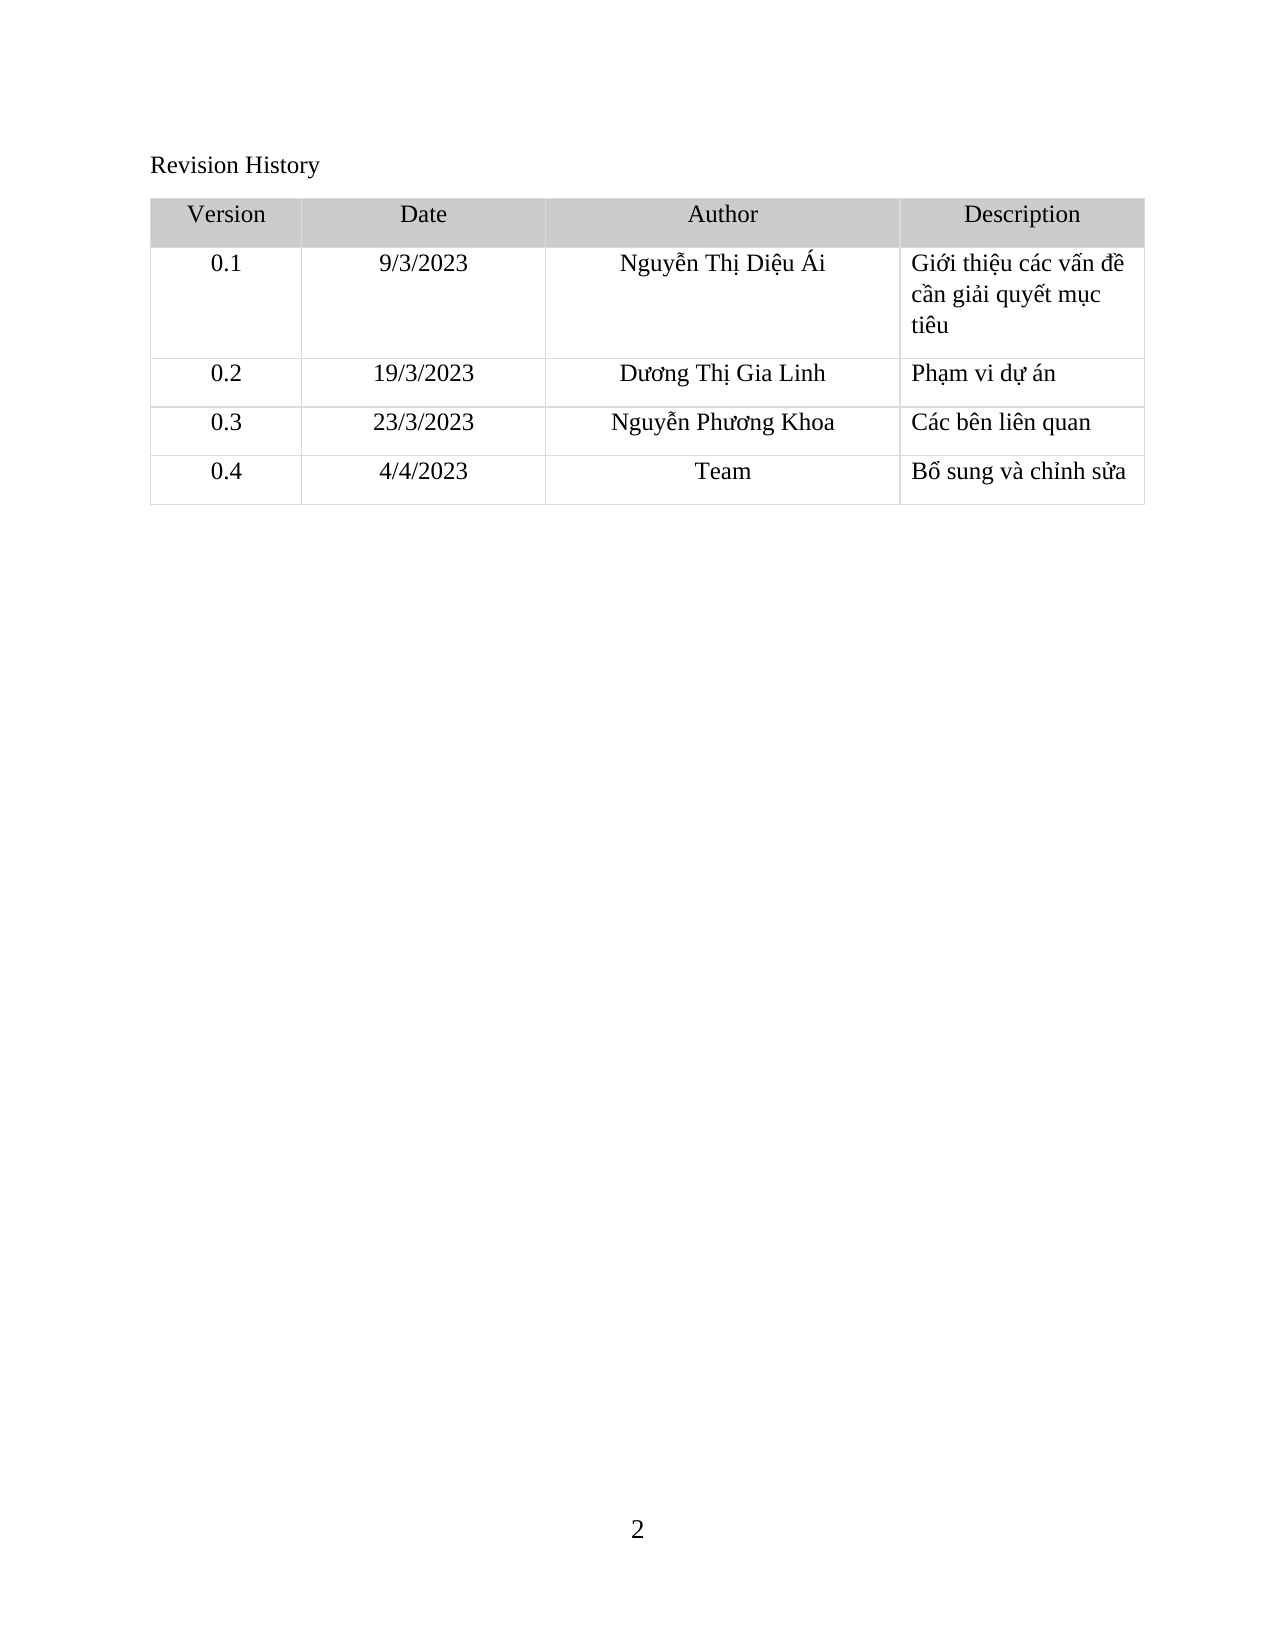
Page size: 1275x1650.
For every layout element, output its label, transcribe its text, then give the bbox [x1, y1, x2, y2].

table_header Author [546, 199, 899, 247]
table_cell 0.1 [151, 248, 301, 357]
table_cell Nguyễn Thị Diệu Ái [546, 248, 899, 357]
text Revision History [150, 150, 1125, 179]
table_cell 0.3 [151, 408, 301, 455]
table_header Version [151, 199, 301, 247]
table_cell 0.2 [151, 359, 301, 406]
table_cell Bổ sung và chỉnh sửa [901, 456, 1144, 504]
table_header Date [302, 199, 545, 247]
table_header Description [901, 199, 1144, 247]
table_cell 0.4 [151, 456, 301, 504]
table_cell Giới thiệu các vấn đề cần giải quyết mục tiêu [901, 248, 1144, 357]
table_cell 4/4/2023 [302, 456, 545, 504]
table_cell 9/3/2023 [302, 248, 545, 357]
table_cell 23/3/2023 [302, 408, 545, 455]
table_cell 19/3/2023 [302, 359, 545, 406]
table_cell Các bên liên quan [901, 408, 1144, 455]
table_cell Phạm vi dự án [901, 359, 1144, 406]
table_cell Dương Thị Gia Linh [546, 359, 899, 406]
table_cell Team [546, 456, 899, 504]
table_cell Nguyễn Phương Khoa [546, 408, 899, 455]
